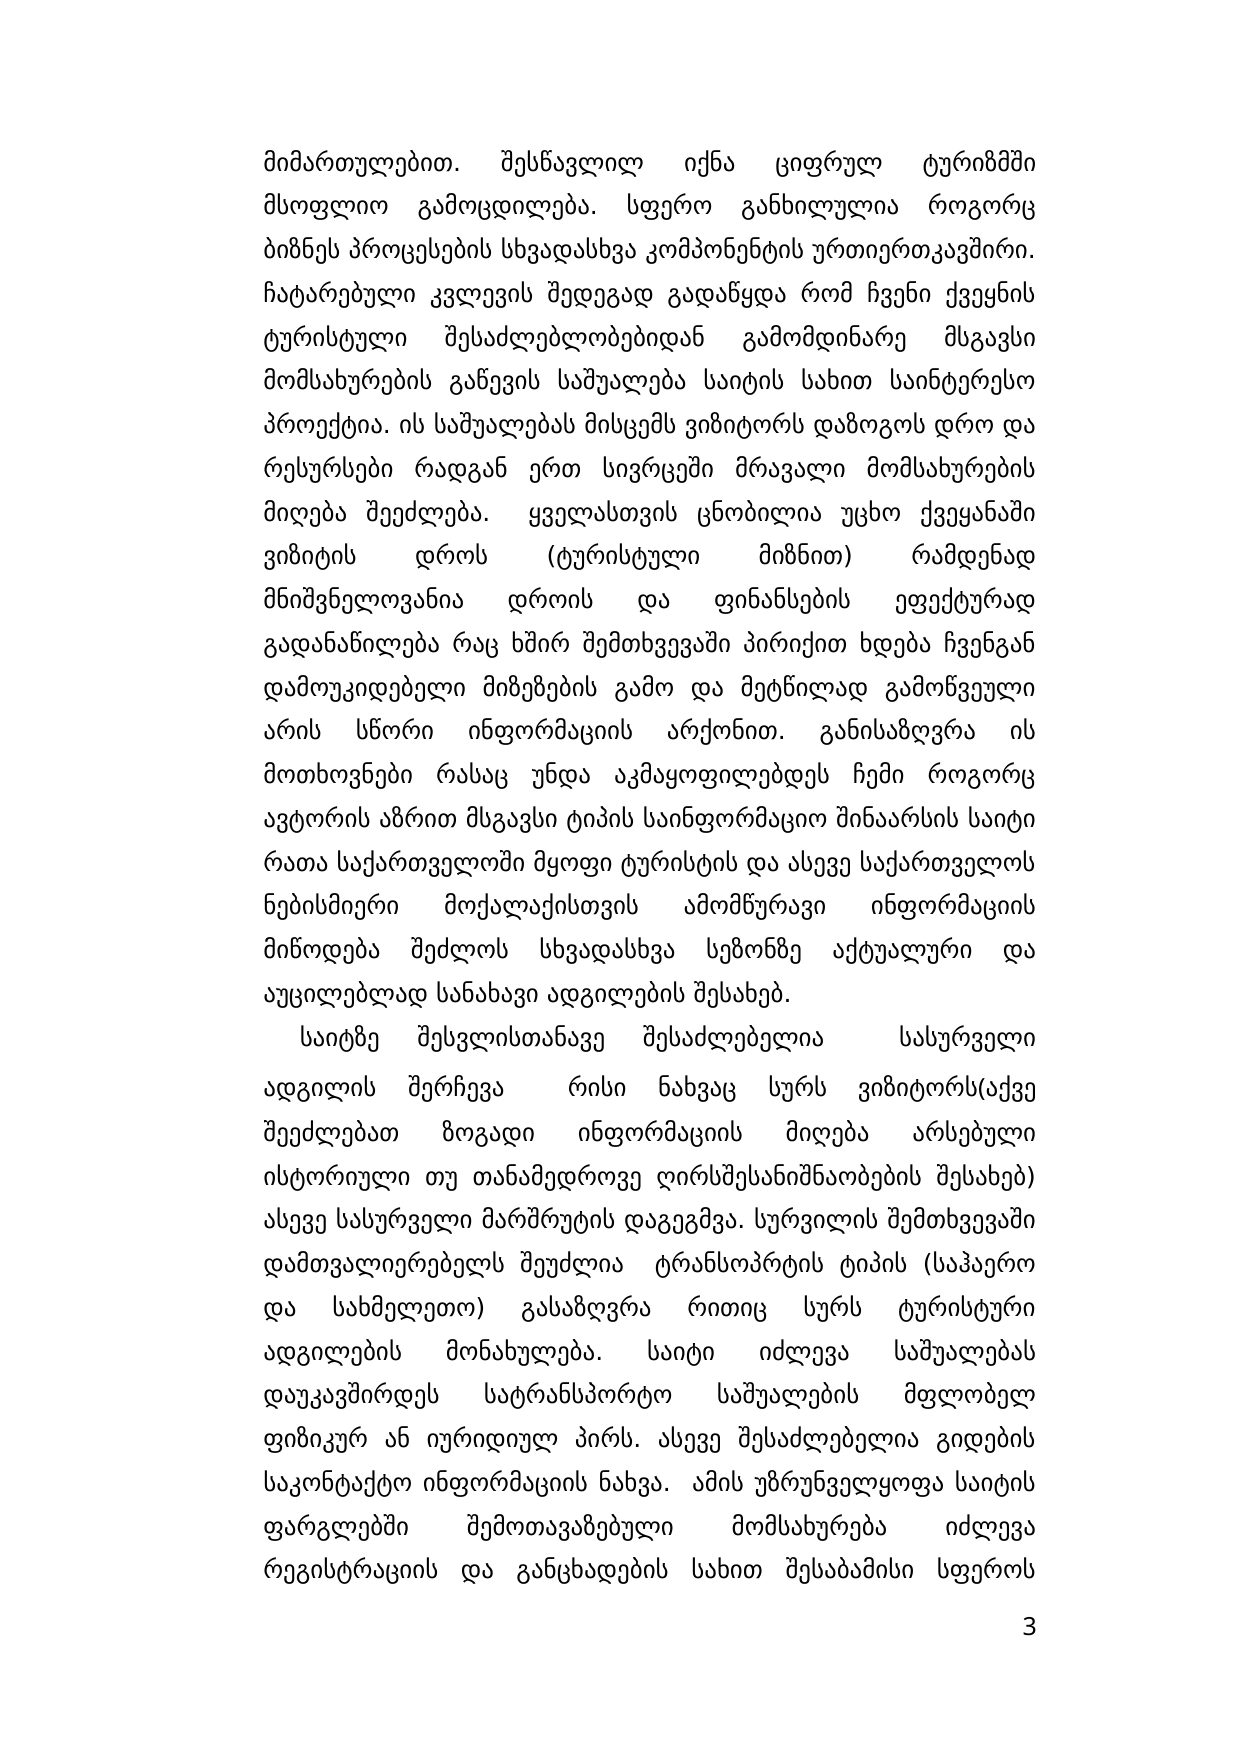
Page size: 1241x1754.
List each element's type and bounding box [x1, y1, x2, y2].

text [263, 148, 1036, 1008]
text [263, 1023, 1036, 1585]
